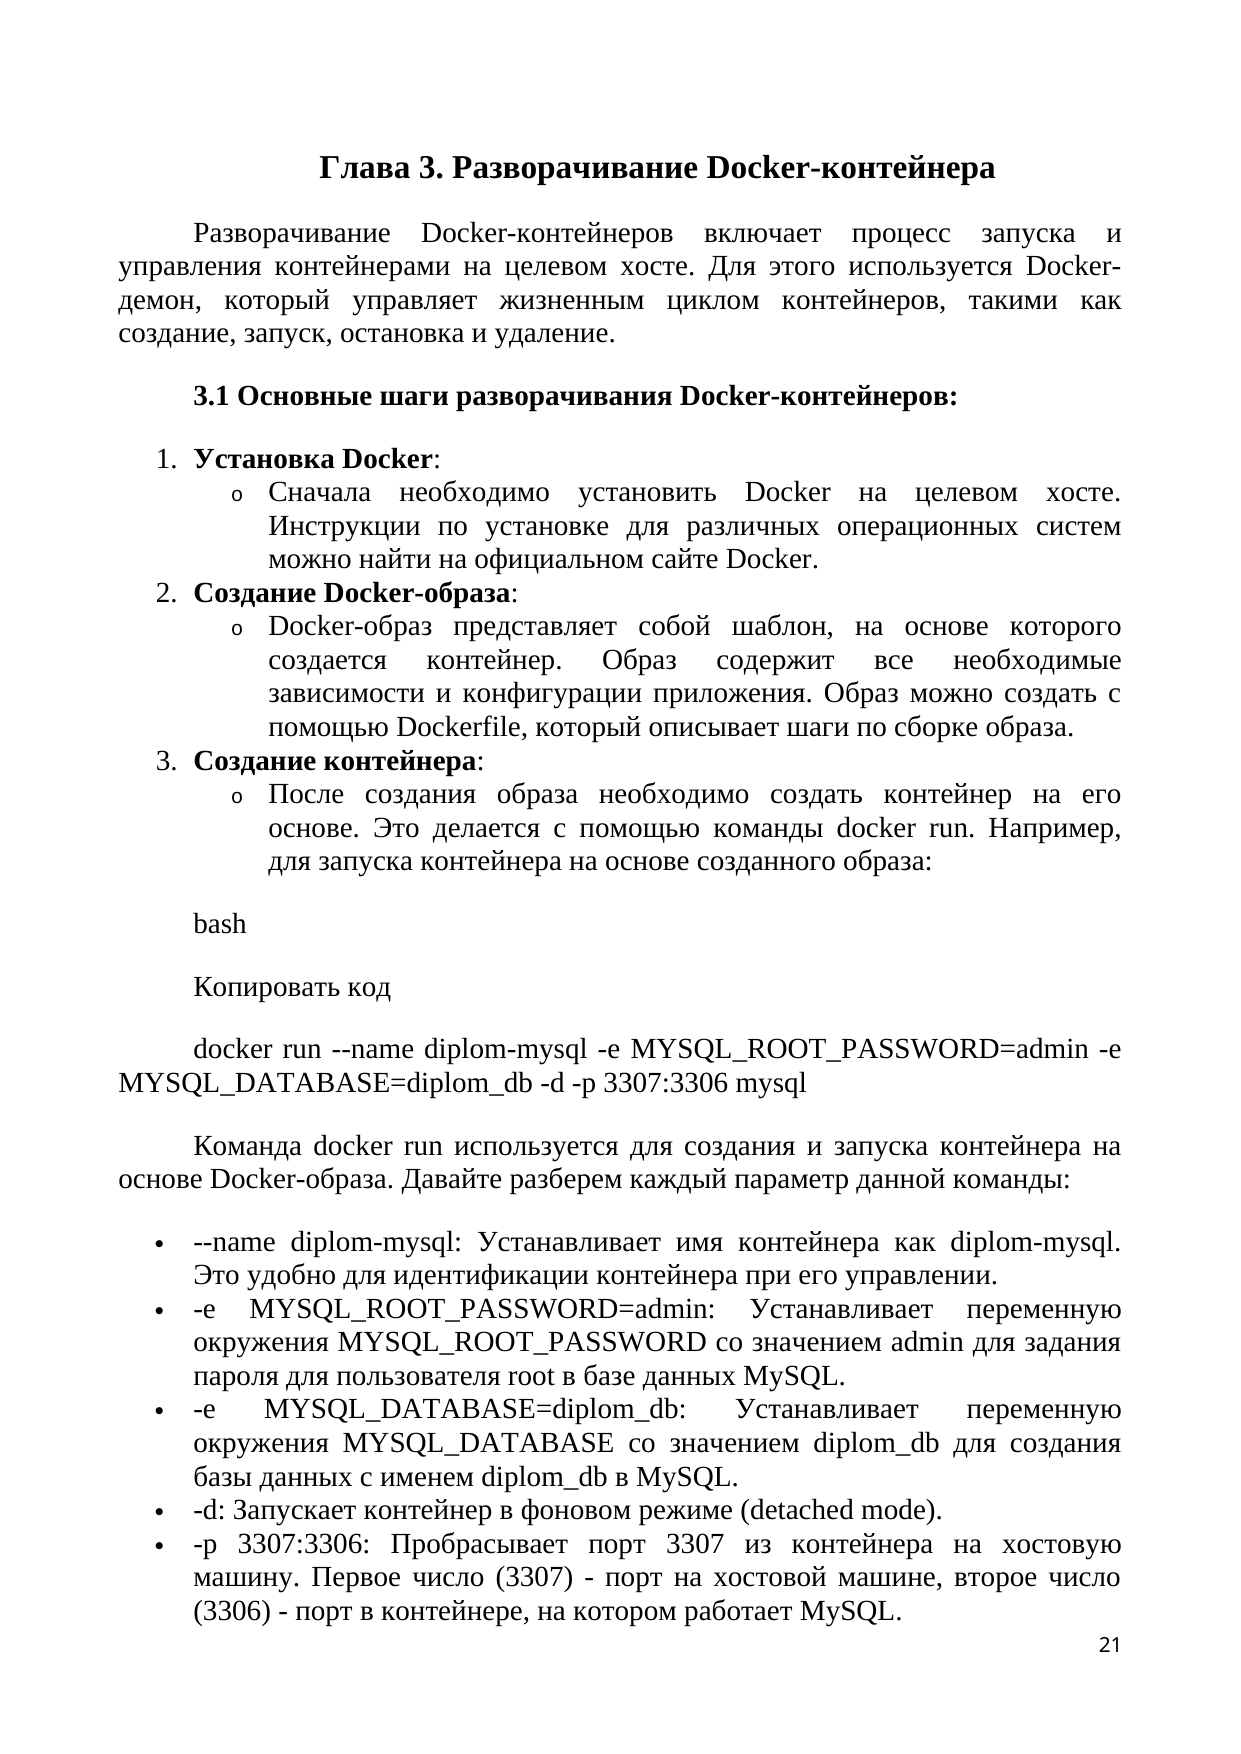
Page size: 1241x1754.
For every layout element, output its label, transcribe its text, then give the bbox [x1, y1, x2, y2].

text Глава 3. Разворачивание Docker-контейнера [118, 147, 1122, 186]
list -d: Запускает контейнер в фоновом режиме (detached mode). [156, 1492, 1122, 1526]
text Разворачивание Docker-контейнеров включает процесс запуска и управления контейнерами на целевом хосте. Для этого используется Docker-демон, который управляет жизненным циклом контейнеров, такими как создание, запуск, остановка и удаление. [118, 215, 1122, 349]
list Установка Docker: [156, 441, 1122, 474]
list Docker-образ представляет собой шаблон, на основе которого создается контейнер. Образ содержит все необходимые зависимости и конфигурации приложения. Образ можно создать с помощью Dockerfile, который описывает шаги по сборке образа. [231, 608, 1122, 743]
text 3.1 Основные шаги разворачивания Docker-контейнеров: [118, 378, 1122, 412]
list -p 3307:3306: Пробрасывает порт 3307 из контейнера на хостовую машину. Первое число (3307) - порт на хостовой машине, второе число (3306) - порт в контейнере, на котором работает MySQL. [156, 1526, 1122, 1626]
list -e MYSQL_ROOT_PASSWORD=admin: Устанавливает переменную окружения MYSQL_ROOT_PASSWORD со значением admin для задания пароля для пользователя root в базе данных MySQL. [156, 1291, 1122, 1392]
list Создание контейнера: [156, 743, 1122, 776]
text docker run --name diplom-mysql -e MYSQL_ROOT_PASSWORD=admin -e MYSQL_DATABASE=diplom_db -d -p 3307:3306 mysql [118, 1031, 1122, 1098]
list --name diplom-mysql: Устанавливает имя контейнера как diplom-mysql. Это удобно для идентификации контейнера при его управлении. [156, 1224, 1122, 1291]
list Создание Docker-образа: [156, 575, 1122, 608]
list -e MYSQL_DATABASE=diplom_db: Устанавливает переменную окружения MYSQL_DATABASE со значением diplom_db для создания базы данных с именем diplom_db в MySQL. [156, 1392, 1122, 1492]
text Копировать код [118, 969, 1122, 1002]
list После создания образа необходимо создать контейнер на его основе. Это делается с помощью команды docker run. Например, для запуска контейнера на основе созданного образа: [231, 776, 1122, 877]
list Сначала необходимо установить Docker на целевом хосте. Инструкции по установке для различных операционных систем можно найти на официальном сайте Docker. [231, 474, 1122, 575]
text Команда docker run используется для создания и запуска контейнера на основе Docker-образа. Давайте разберем каждый параметр данной команды: [118, 1128, 1122, 1195]
text bash [118, 906, 1122, 939]
